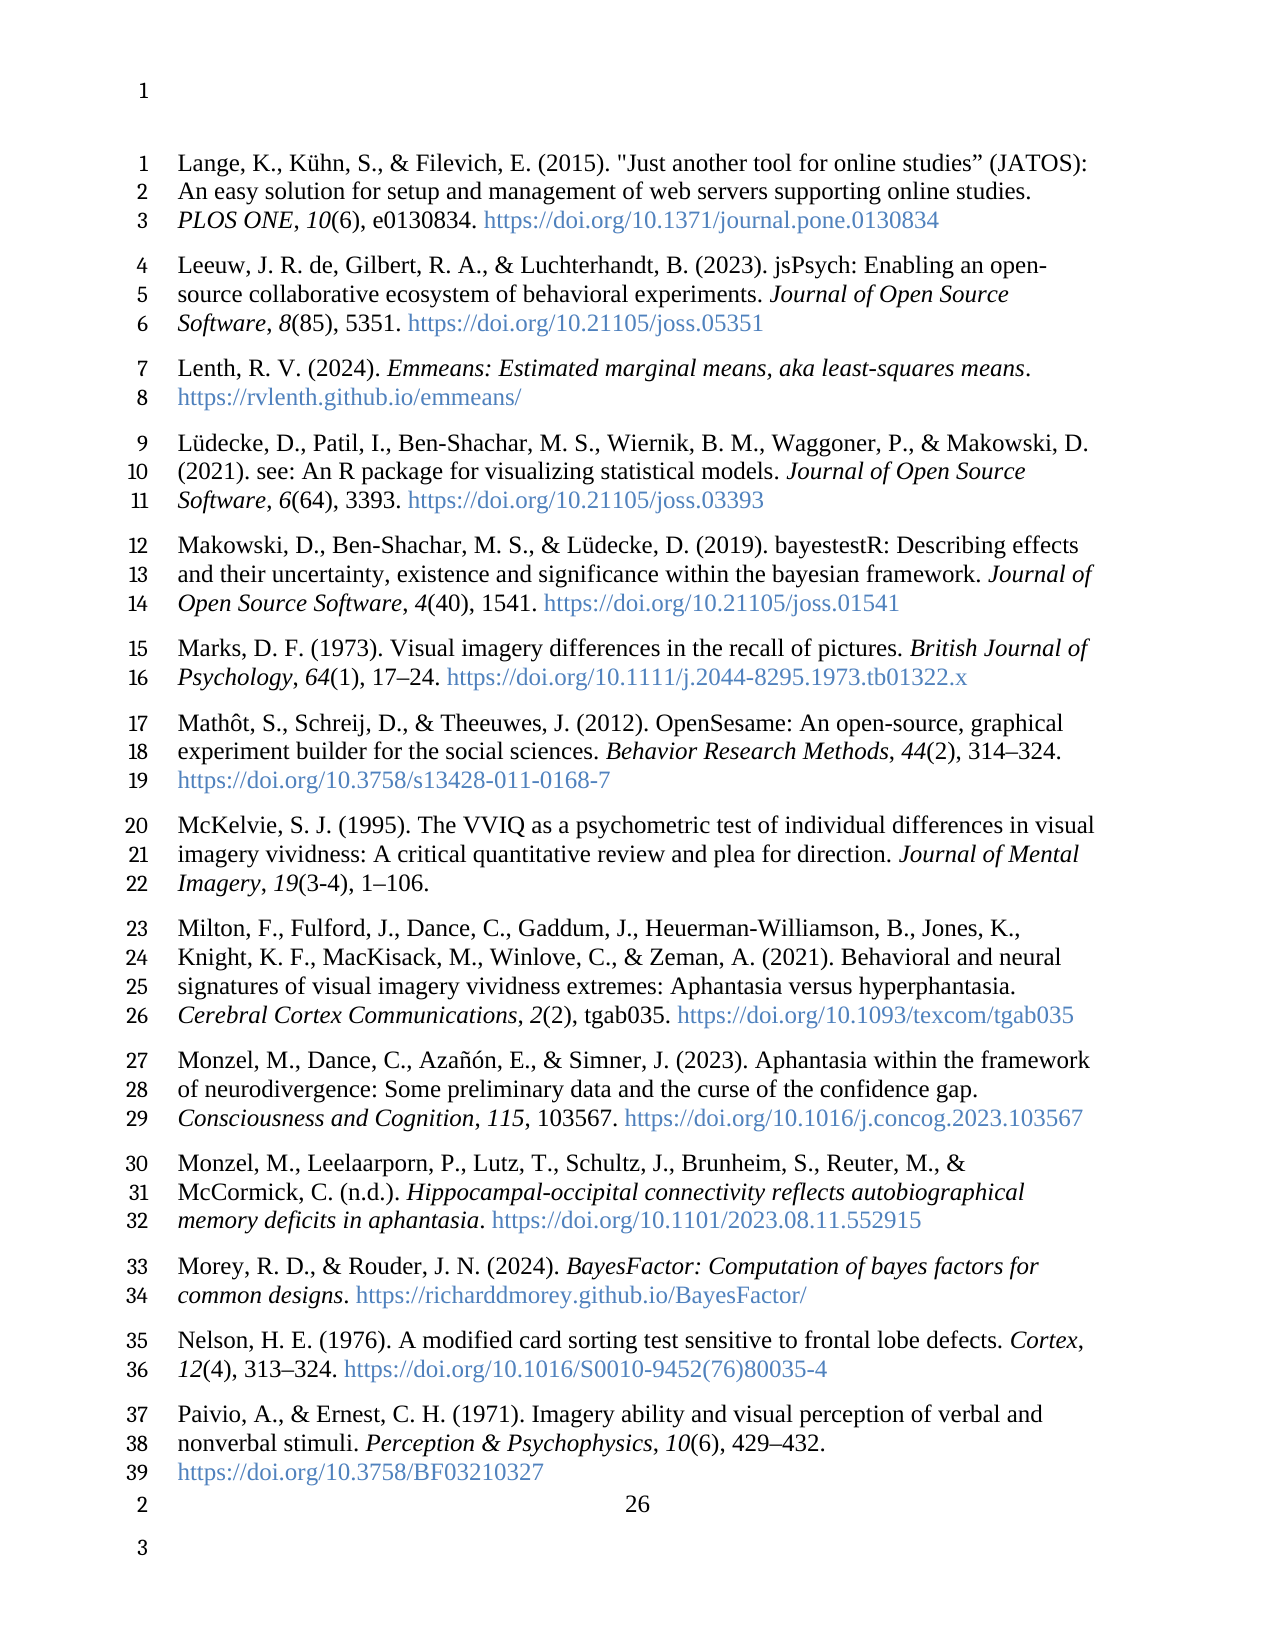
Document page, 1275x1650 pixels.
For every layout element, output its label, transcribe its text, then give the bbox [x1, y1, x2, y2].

text Paivio, A., & Ernest, C. H. (1971). Imagery ability and visual perception of verbal and nonverbal stimuli. Perception & Psychophysics, 10(6), 429–432. https://doi.org/10.3758/BF03210327 [177, 1399, 1098, 1486]
text Monzel, M., Leelaarporn, P., Lutz, T., Schultz, J., Brunheim, S., Reuter, M., & McCormick, C. (n.d.). Hippocampal-occipital connectivity reflects autobiographical memory deficits in aphantasia. https://doi.org/10.1101/2023.08.11.552915 [177, 1148, 1098, 1234]
text Mathôt, S., Schreij, D., & Theeuwes, J. (2012). OpenSesame: An open-source, graphical experiment builder for the social sciences. Behavior Research Methods, 44(2), 314–324. https://doi.org/10.3758/s13428-011-0168-7 [177, 708, 1098, 794]
text Morey, R. D., & Rouder, J. N. (2024). BayesFactor: Computation of bayes factors for common designs. https://richarddmorey.github.io/BayesFactor/ [177, 1251, 1098, 1308]
text Lüdecke, D., Patil, I., Ben-Shachar, M. S., Wiernik, B. M., Waggoner, P., & Makowski, D. (2021). see: An R package for visualizing statistical models. Journal of Open Source Software, 6(64), 3393. https://doi.org/10.21105/joss.03393 [177, 428, 1098, 514]
text Makowski, D., Ben-Shachar, M. S., & Lüdecke, D. (2019). bayestestR: Describing effects and their uncertainty, existence and significance within the bayesian framework. Journal of Open Source Software, 4(40), 1541. https://doi.org/10.21105/joss.01541 [177, 531, 1098, 617]
text Leeuw, J. R. de, Gilbert, R. A., & Luchterhandt, B. (2023). jsPsych: Enabling an open-source collaborative ecosystem of behavioral experiments. Journal of Open Source Software, 8(85), 5351. https://doi.org/10.21105/joss.05351 [177, 251, 1098, 337]
text Marks, D. F. (1973). Visual imagery differences in the recall of pictures. British Journal of Psychology, 64(1), 17–24. https://doi.org/10.1111/j.2044-8295.1973.tb01322.x [177, 633, 1098, 691]
text Milton, F., Fulford, J., Dance, C., Gaddum, J., Heuerman-Williamson, B., Jones, K., Knight, K. F., MacKisack, M., Winlove, C., & Zeman, A. (2021). Behavioral and neural signatures of visual imagery vividness extremes: Aphantasia versus hyperphantasia. Cerebral Cortex Communications, 2(2), tgab035. https://doi.org/10.1093/texcom/tgab035 [177, 913, 1098, 1028]
text Monzel, M., Dance, C., Azañón, E., & Simner, J. (2023). Aphantasia within the framework of neurodivergence: Some preliminary data and the curse of the confidence gap. Consciousness and Cognition, 115, 103567. https://doi.org/10.1016/j.concog.2023.103567 [177, 1045, 1098, 1131]
text Lange, K., Kühn, S., & Filevich, E. (2015). "Just another tool for online studies” (JATOS): An easy solution for setup and management of web servers supporting online studies. PLOS ONE, 10(6), e0130834. https://doi.org/10.1371/journal.pone.0130834 [177, 148, 1098, 234]
text Nelson, H. E. (1976). A modified card sorting test sensitive to frontal lobe defects. Cortex, 12(4), 313–324. https://doi.org/10.1016/S0010-9452(76)80035-4 [177, 1325, 1098, 1383]
text Lenth, R. V. (2024). Emmeans: Estimated marginal means, aka least-squares means. https://rvlenth.github.io/emmeans/ [177, 353, 1098, 411]
text McKelvie, S. J. (1995). The VVIQ as a psychometric test of individual differences in visual imagery vividness: A critical quantitative review and plea for direction. Journal of Mental Imagery, 19(3-4), 1–106. [177, 811, 1098, 897]
